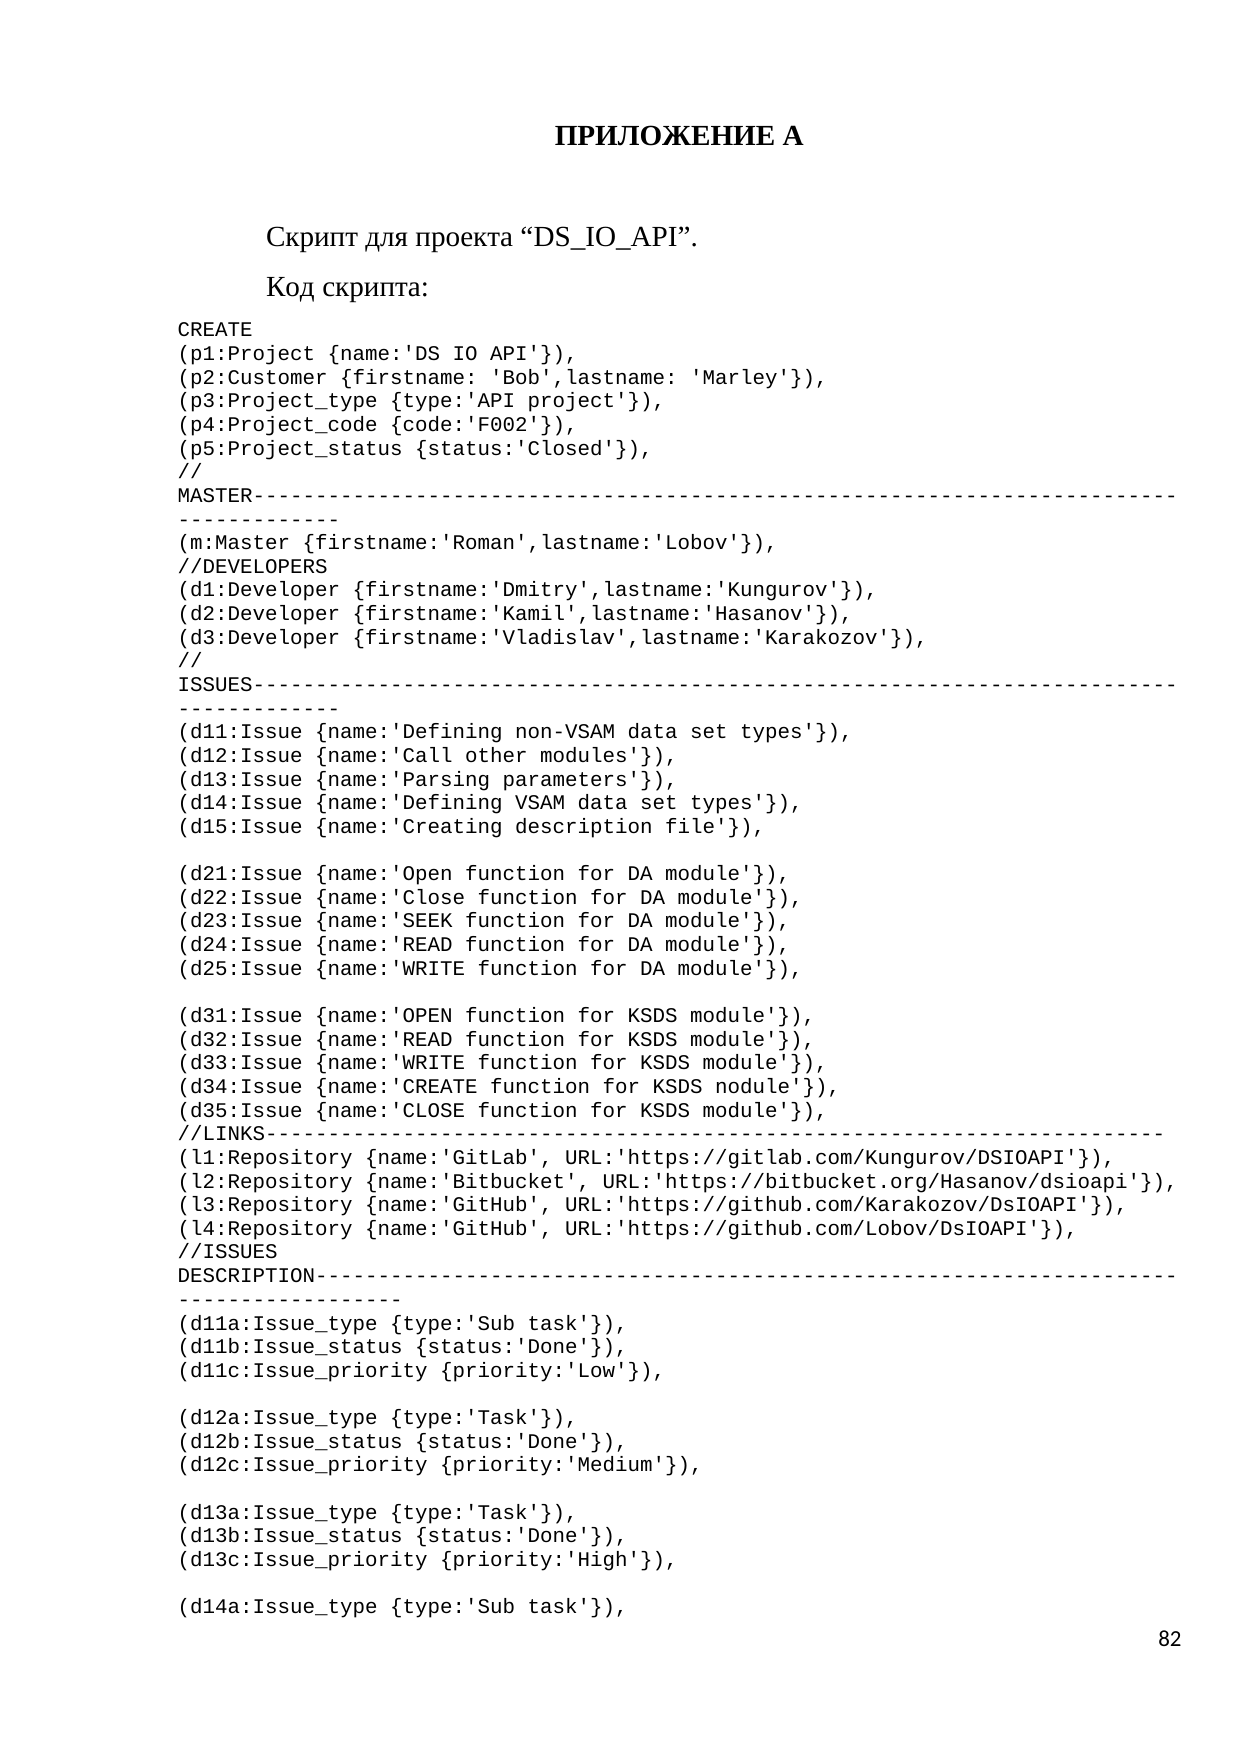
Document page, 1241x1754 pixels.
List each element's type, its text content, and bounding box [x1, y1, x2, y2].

text (l1:Repository {name:'GitLab', URL:'https://gitlab.com/Kungurov/DSIOAPI'}), [177, 1147, 1181, 1171]
text ПРИЛОЖЕНИЕ А [177, 118, 1063, 152]
text //ISSUES DESCRIPTION--------------------------------------------------------------------------------------- [177, 1242, 1181, 1312]
text (d22:Issue {name:'Close function for DA module'}), [177, 887, 1181, 911]
text (d12:Issue {name:'Call other modules'}), [177, 745, 1181, 769]
text (p1:Project {name:'DS IO API'}), [177, 343, 1181, 367]
text (d32:Issue {name:'READ function for KSDS module'}), [177, 1029, 1181, 1052]
text (d3:Developer {firstname:'Vladislav',lastname:'Karakozov'}), [177, 627, 1181, 650]
text (m:Master {firstname:'Roman',lastname:'Lobov'}), [177, 532, 1181, 556]
text (d11a:Issue_type {type:'Sub task'}), [177, 1312, 1181, 1336]
text (p5:Project_status {status:'Closed'}), [177, 438, 1181, 461]
text (p2:Customer {firstname: 'Bob',lastname: 'Marley'}), [177, 367, 1181, 390]
text //MASTER--------------------------------------------------------------------------------------- [177, 461, 1181, 532]
text (p3:Project_type {type:'API project'}), [177, 390, 1181, 414]
text (d21:Issue {name:'Open function for DA module'}), [177, 863, 1181, 887]
text (d2:Developer {firstname:'Kamil',lastname:'Hasanov'}), [177, 603, 1181, 627]
text (d11c:Issue_priority {priority:'Low'}), [177, 1360, 1181, 1383]
text (d1:Developer {firstname:'Dmitry',lastname:'Kungurov'}), [177, 579, 1181, 603]
text //DEVELOPERS [177, 556, 1181, 579]
text (l4:Repository {name:'GitHub', URL:'https://github.com/Lobov/DsIOAPI'}), [177, 1218, 1181, 1242]
text (d12c:Issue_priority {priority:'Medium'}), [177, 1454, 1181, 1478]
text (p4:Project_code {code:'F002'}), [177, 414, 1181, 438]
text (d31:Issue {name:'OPEN function for KSDS module'}), [177, 1005, 1181, 1029]
text //LINKS------------------------------------------------------------------------ [177, 1123, 1181, 1147]
text (d23:Issue {name:'SEEK function for DA module'}), [177, 911, 1181, 934]
text (d14:Issue {name:'Defining VSAM data set types'}), [177, 792, 1181, 816]
text (d11:Issue {name:'Defining non-VSAM data set types'}), [177, 721, 1181, 745]
text (d24:Issue {name:'READ function for DA module'}), [177, 934, 1181, 958]
text (l2:Repository {name:'Bitbucket', URL:'https://bitbucket.org/Hasanov/dsioapi'}), [177, 1171, 1181, 1194]
text (d12b:Issue_status {status:'Done'}), [177, 1431, 1181, 1454]
text (d25:Issue {name:'WRITE function for DA module'}), [177, 958, 1181, 981]
text (d14a:Issue_type {type:'Sub task'}), [177, 1596, 1181, 1620]
text //ISSUES--------------------------------------------------------------------------------------- [177, 650, 1181, 721]
text (l3:Repository {name:'GitHub', URL:'https://github.com/Karakozov/DsIOAPI'}), [177, 1194, 1181, 1218]
text Код скрипта: [177, 269, 1181, 303]
text (d13a:Issue_type {type:'Task'}), [177, 1502, 1181, 1525]
text (d11b:Issue_status {status:'Done'}), [177, 1336, 1181, 1360]
text (d13:Issue {name:'Parsing parameters'}), [177, 769, 1181, 792]
text Скрипт для проекта “DS_IO_API”. [177, 219, 1181, 252]
text (d12a:Issue_type {type:'Task'}), [177, 1407, 1181, 1431]
text (d33:Issue {name:'WRITE function for KSDS module'}), [177, 1052, 1181, 1076]
text (d35:Issue {name:'CLOSE function for KSDS module'}), [177, 1100, 1181, 1123]
text (d13c:Issue_priority {priority:'High'}), [177, 1549, 1181, 1573]
text (d15:Issue {name:'Creating description file'}), [177, 816, 1181, 839]
text (d13b:Issue_status {status:'Done'}), [177, 1525, 1181, 1549]
text (d34:Issue {name:'CREATE function for KSDS nodule'}), [177, 1076, 1181, 1100]
text CREATE [177, 319, 1181, 343]
